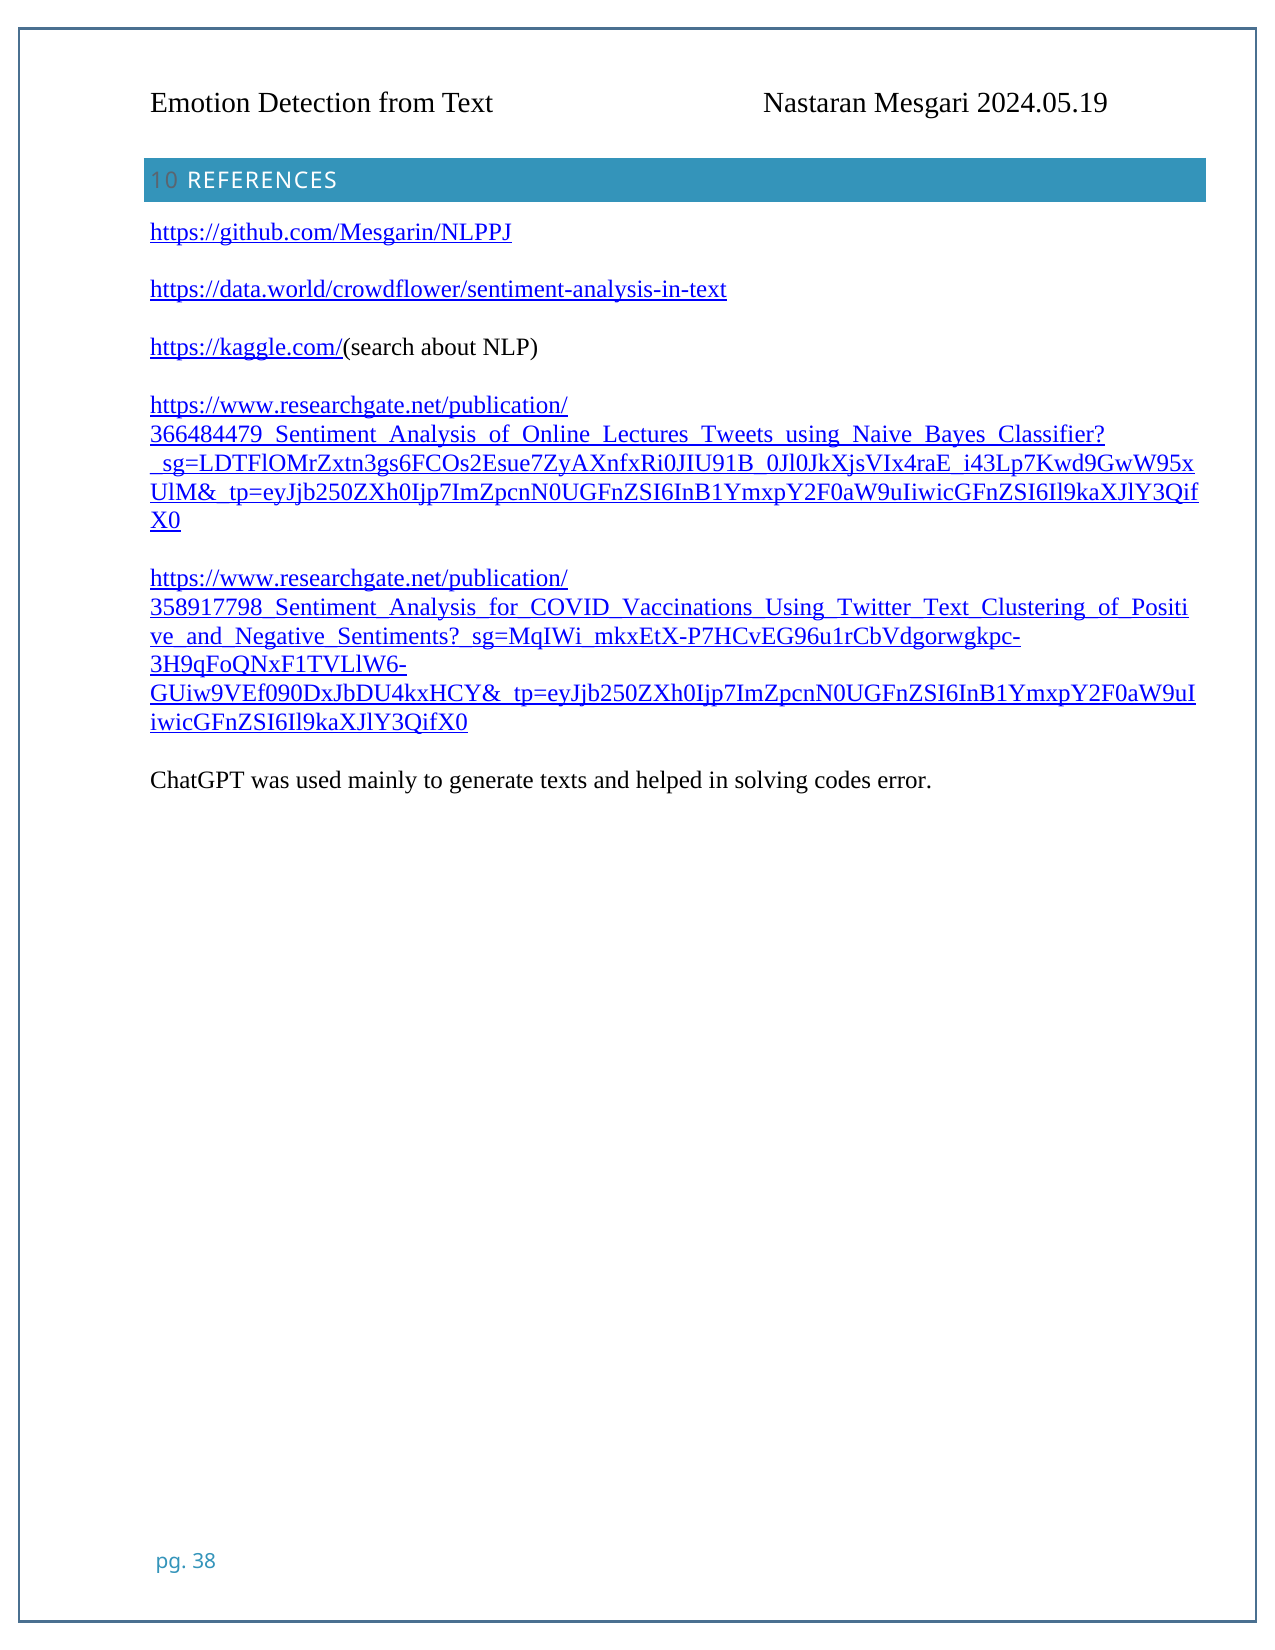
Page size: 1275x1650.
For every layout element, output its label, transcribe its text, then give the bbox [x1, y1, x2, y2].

text https://kaggle.com/(search about NLP) [150, 332, 1200, 361]
text https://www.researchgate.net/publication/366484479_Sentiment_Analysis_of_Online_Lectures_Tweets_using_Naive_Bayes_Classifier?_sg=LDTFlOMrZxtn3gs6FCOs2Esue7ZyAXnfxRi0JIU91B_0Jl0JkXjsVIx4raE_i43Lp7Kwd9GwW95xUlM&_tp=eyJjb250ZXh0Ijp7ImZpcnN0UGFnZSI6InB1YmxpY2F0aW9uIiwicGFnZSI6Il9kaXJlY3QifX0 [150, 390, 1200, 534]
text https://data.world/crowdflower/sentiment-analysis-in-text [150, 274, 1200, 303]
text https://www.researchgate.net/publication/358917798_Sentiment_Analysis_for_COVID_Vaccinations_Using_Twitter_Text_Clustering_of_Positive_and_Negative_Sentiments?_sg=MqIWi_mkxEtX-P7HCvEG96u1rCbVdgorwgkpc-3H9qFoQNxF1TVLlW6-GUiw9VEf090DxJbDU4kxHCY&_tp=eyJjb250ZXh0Ijp7ImZpcnN0UGFnZSI6InB1YmxpY2F0aW9uIiwicGFnZSI6Il9kaXJlY3QifX0 [150, 563, 1200, 736]
text https://github.com/Mesgarin/NLPPJ [150, 217, 1200, 245]
subtitle 10 References [150, 164, 1200, 195]
text ChatGPT was used mainly to generate texts and helped in solving codes error. [150, 765, 1200, 794]
